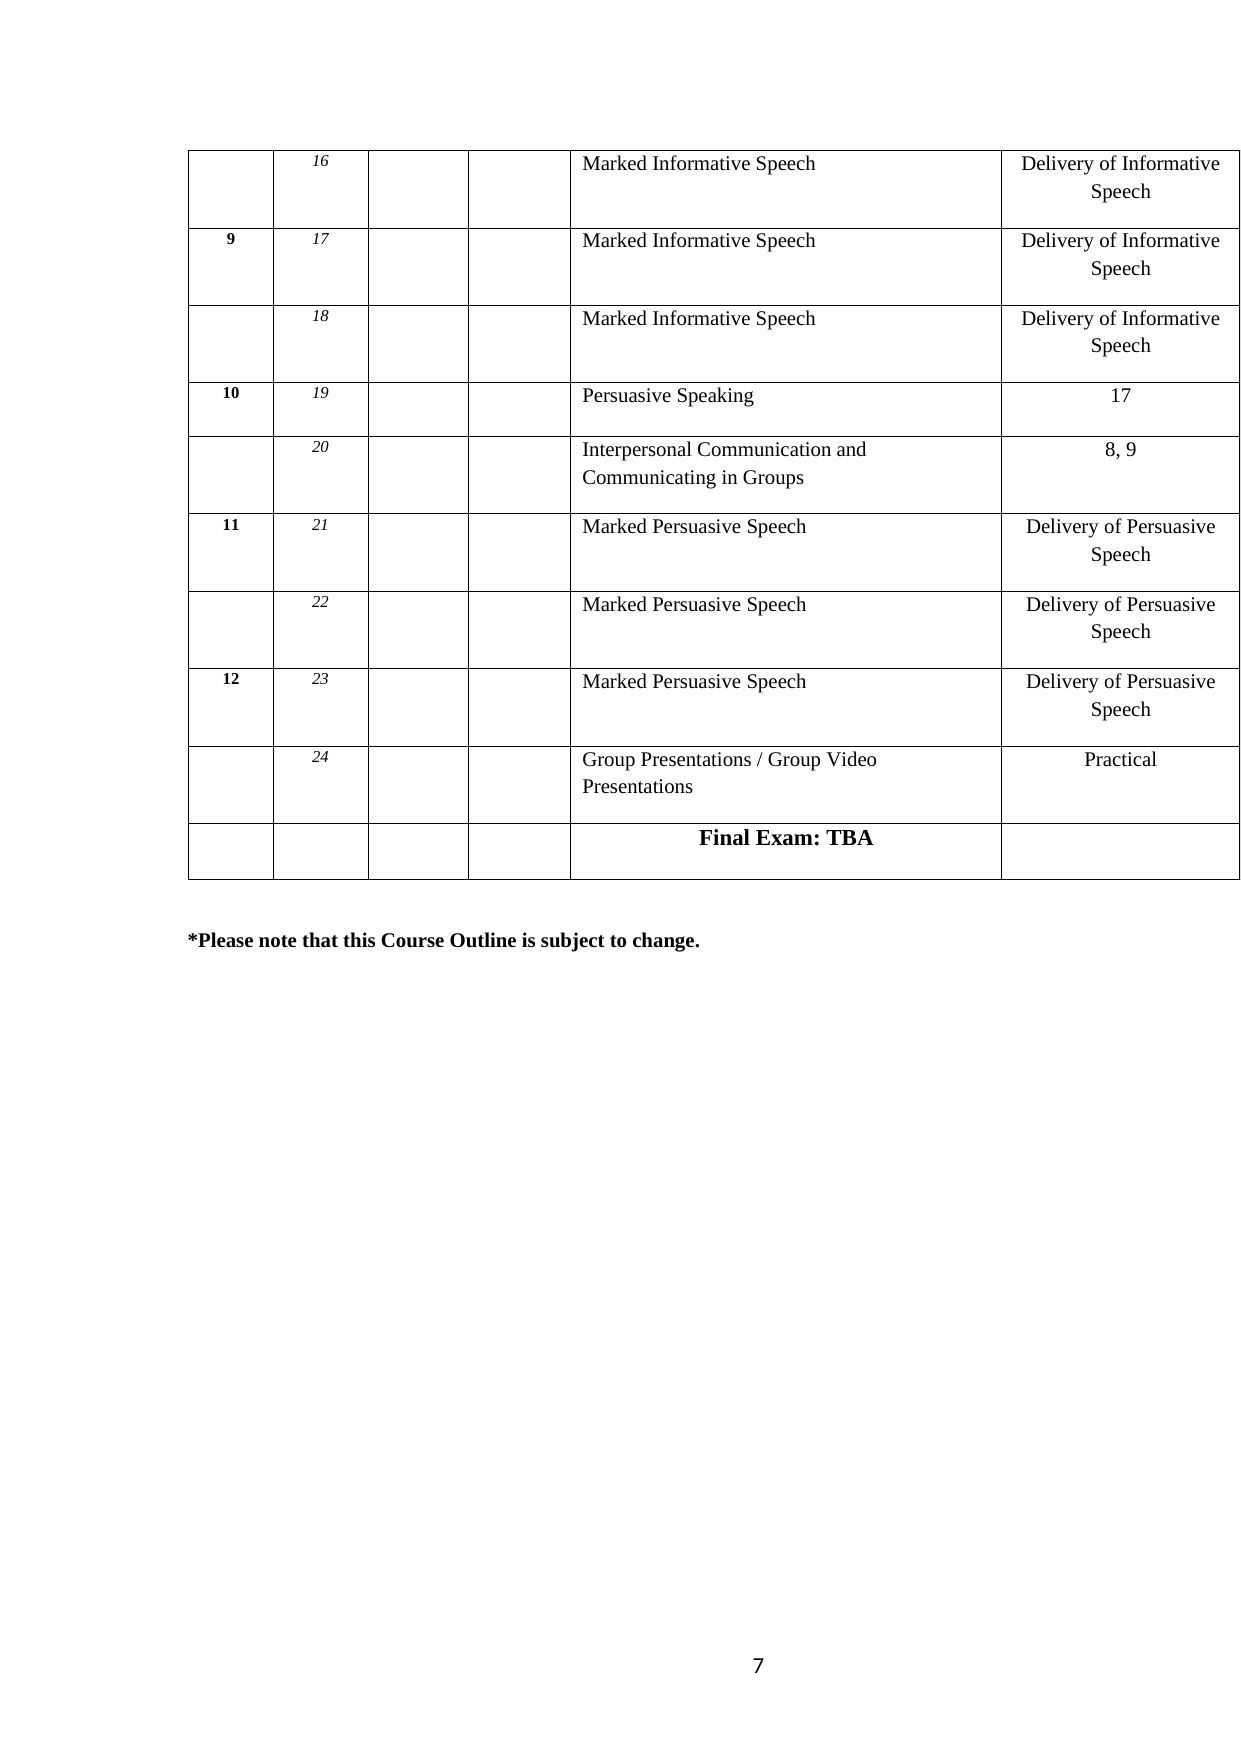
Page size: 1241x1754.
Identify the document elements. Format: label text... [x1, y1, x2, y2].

table_cell 19 [274, 383, 368, 436]
table_cell 24 [274, 747, 368, 823]
table_cell Marked Informative Speech [571, 306, 1001, 382]
table_cell [189, 747, 273, 823]
text *Please note that this Course Outline is subject to change. [187, 928, 1053, 952]
table_cell [369, 669, 468, 746]
table_cell Marked Persuasive Speech [571, 669, 1001, 746]
table_cell [274, 824, 368, 879]
table_cell [469, 229, 570, 305]
table_cell [469, 514, 570, 591]
table_cell Persuasive Speaking [571, 383, 1001, 436]
table_cell 11 [189, 514, 273, 591]
table_cell [469, 824, 570, 879]
table_cell [469, 306, 570, 382]
table_cell 12 [189, 669, 273, 746]
table_cell Marked Persuasive Speech [571, 514, 1001, 591]
table_cell 10 [189, 383, 273, 436]
table_cell Delivery of Informative Speech [1002, 306, 1239, 382]
table_cell Interpersonal Communication and Communicating in Groups [571, 437, 1001, 513]
table_cell [189, 151, 273, 227]
table_cell Practical [1002, 747, 1239, 823]
table_cell Final Exam: TBA [571, 824, 1001, 879]
table_cell [369, 229, 468, 305]
table_cell Delivery of Persuasive Speech [1002, 669, 1239, 746]
table_cell [189, 824, 273, 879]
table_cell [369, 383, 468, 436]
table_cell [469, 669, 570, 746]
table_cell Marked Persuasive Speech [571, 592, 1001, 668]
table_cell 23 [274, 669, 368, 746]
table_cell 17 [1002, 383, 1239, 436]
table_cell Delivery of Informative Speech [1002, 151, 1239, 227]
table_cell 8, 9 [1002, 437, 1239, 513]
table_cell [369, 306, 468, 382]
table_cell 20 [274, 437, 368, 513]
table_cell [469, 437, 570, 513]
table_cell 17 [274, 229, 368, 305]
table_cell Delivery of Informative Speech [1002, 229, 1239, 305]
table_cell [469, 592, 570, 668]
table_cell [369, 747, 468, 823]
table_cell 22 [274, 592, 368, 668]
table_cell Marked Informative Speech [571, 229, 1001, 305]
table_cell 9 [189, 229, 273, 305]
table_cell [189, 592, 273, 668]
table_cell [369, 151, 468, 227]
table_cell 18 [274, 306, 368, 382]
table_cell Delivery of Persuasive Speech [1002, 514, 1239, 591]
table_cell Delivery of Persuasive Speech [1002, 592, 1239, 668]
table_cell [469, 151, 570, 227]
table_cell [189, 306, 273, 382]
table_cell [469, 747, 570, 823]
table_cell [469, 383, 570, 436]
table_cell [369, 514, 468, 591]
table_cell 16 [274, 151, 368, 227]
table_cell 21 [274, 514, 368, 591]
table_cell [369, 592, 468, 668]
table_cell [369, 437, 468, 513]
table_cell [1002, 824, 1239, 879]
table_cell [189, 437, 273, 513]
table_cell [369, 824, 468, 879]
table_cell Marked Informative Speech [571, 151, 1001, 227]
table_cell Group Presentations / Group Video Presentations [571, 747, 1001, 823]
